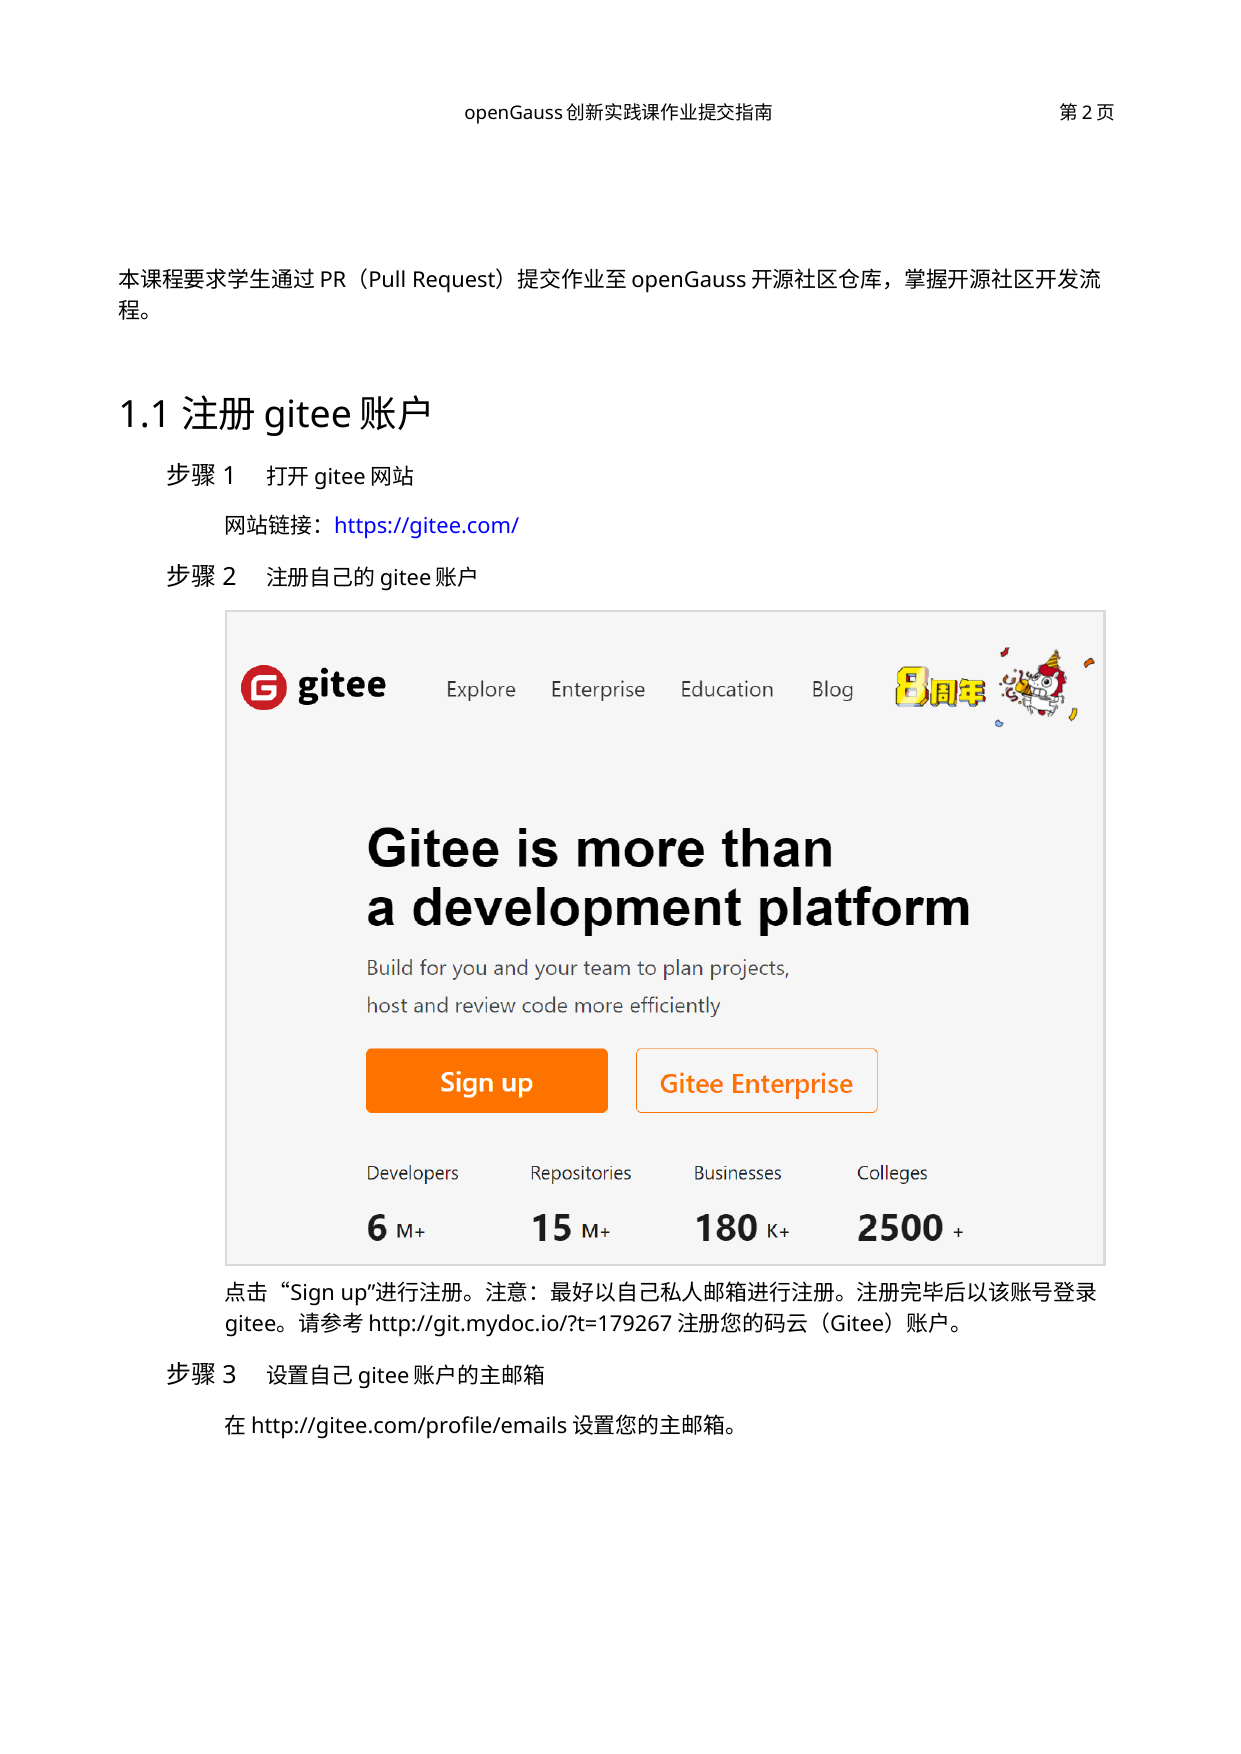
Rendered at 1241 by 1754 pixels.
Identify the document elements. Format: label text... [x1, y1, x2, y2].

picture [227, 612, 1103, 1264]
text 点击“Sign up”进行注册。注意：最好以自己私人邮箱进行注册。注册完毕后以该账号登录gitee。请参考http://git.mydoc.io/?t=179267注册您的码云（Gitee）账户。 [224, 1275, 1122, 1338]
text 网站链接：https://gitee.com/ [224, 508, 1122, 540]
text 本课程要求学生通过PR（Pull Request）提交作业至openGauss开源社区仓库，掌握开源社区开发流程。 [118, 262, 1122, 325]
text 在http://gitee.com/profile/emails设置您的主邮箱。 [224, 1408, 1122, 1439]
subtitle 注册gitee账户 [118, 388, 1122, 439]
text 设置自己gitee账户的主邮箱 [236, 1355, 1122, 1391]
text 注册自己的gitee账户 [236, 557, 1122, 593]
text 打开gitee网站 [236, 455, 1122, 492]
